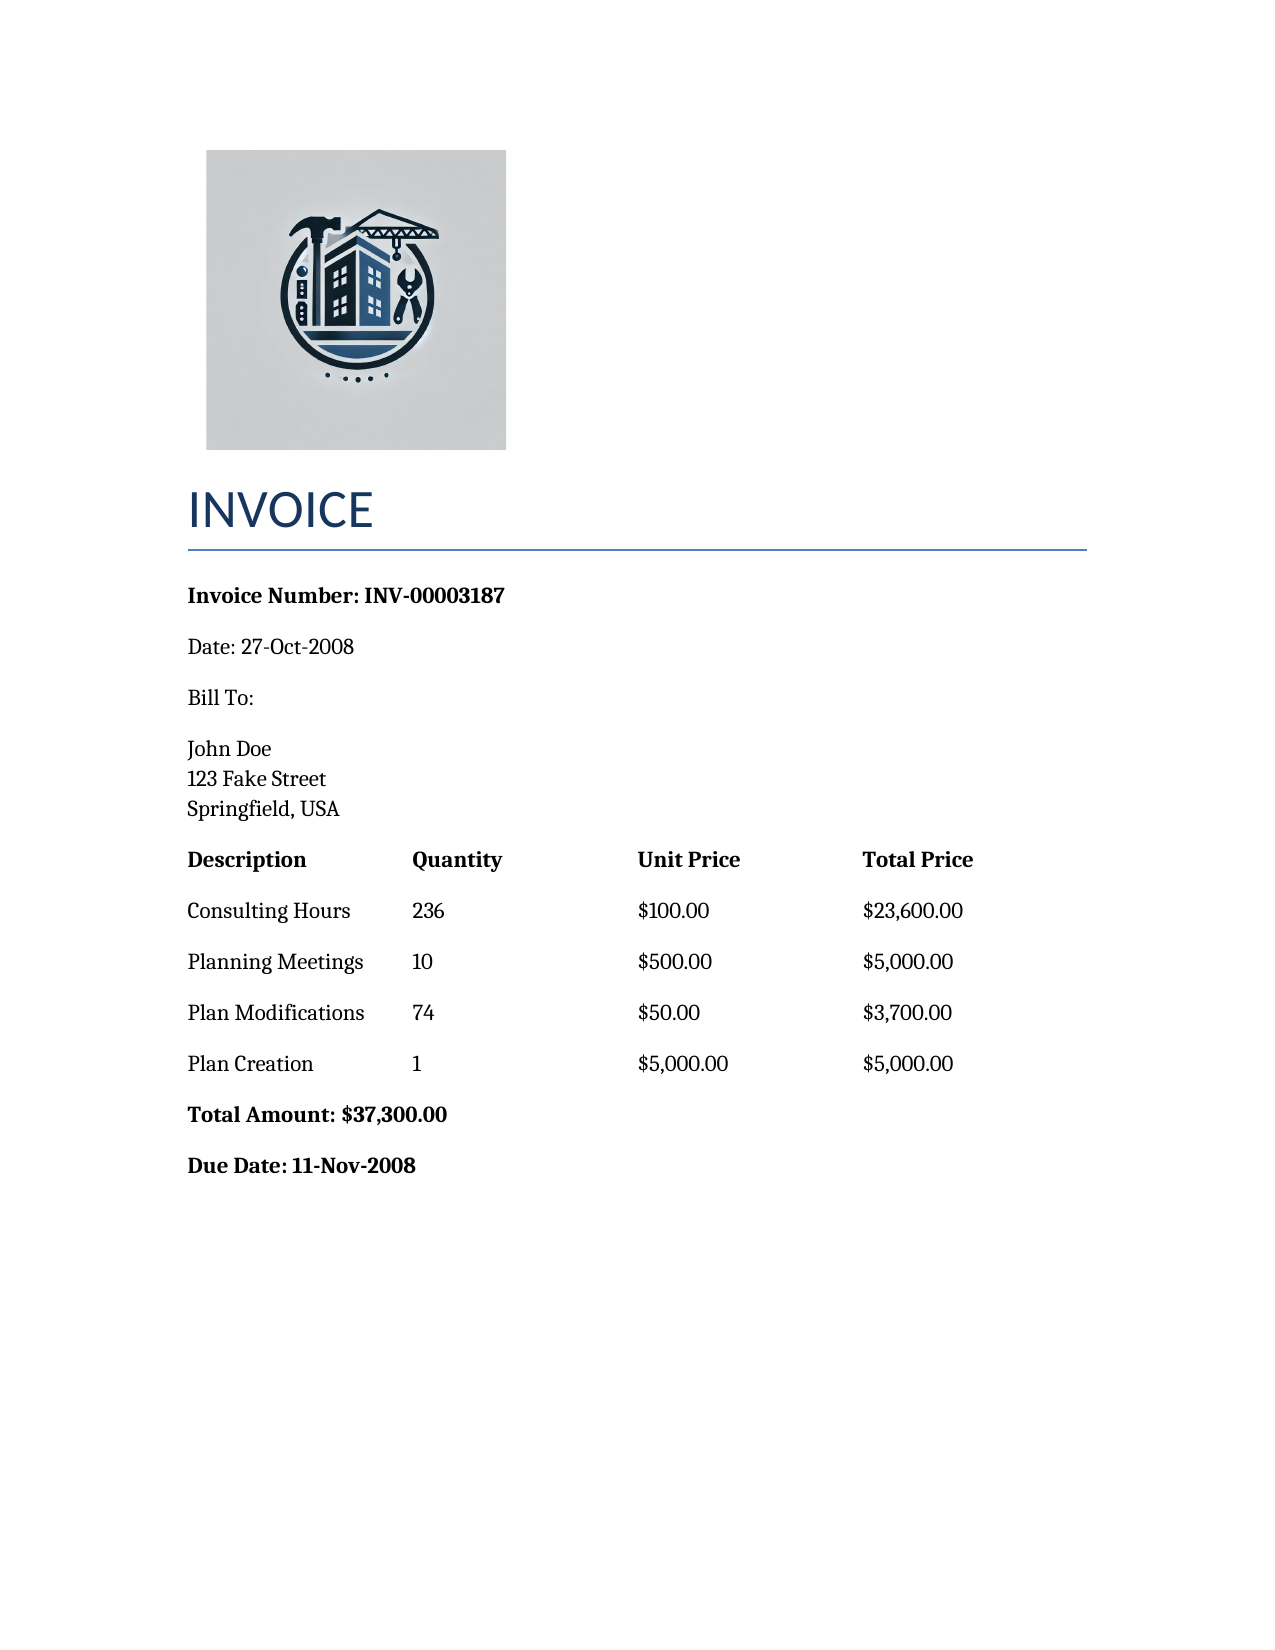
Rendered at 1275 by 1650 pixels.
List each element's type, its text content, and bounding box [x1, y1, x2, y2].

table_cell $500.00 [626, 949, 851, 1000]
table_header Description [176, 847, 401, 898]
text Bill To: [187, 684, 1087, 711]
picture [206, 150, 507, 450]
table_cell 10 [401, 949, 626, 1000]
table_header Unit Price [626, 847, 851, 898]
table_header Quantity [401, 847, 626, 898]
table_cell $3,700.00 [851, 1000, 1076, 1051]
text Total Amount: $37,300.00 [187, 1102, 1087, 1129]
table_cell $5,000.00 [626, 1051, 851, 1102]
table_cell 74 [401, 1000, 626, 1051]
table_cell $50.00 [626, 1000, 851, 1051]
table_cell 1 [401, 1051, 626, 1102]
text Invoice Number: INV-00003187 [187, 582, 1087, 609]
table_cell $5,000.00 [851, 949, 1076, 1000]
text Date: 27-Oct-2008 [187, 633, 1087, 660]
title INVOICE [187, 475, 1087, 551]
table_cell Consulting Hours [176, 898, 401, 949]
table_header Total Price [851, 847, 1076, 898]
table_cell Planning Meetings [176, 949, 401, 1000]
table_cell $5,000.00 [851, 1051, 1076, 1102]
text John Doe 123 Fake Street Springfield, USA [187, 736, 1087, 822]
text Due Date: 11-Nov-2008 [187, 1153, 1087, 1180]
table_cell Plan Creation [176, 1051, 401, 1102]
table_cell 236 [401, 898, 626, 949]
table_cell $23,600.00 [851, 898, 1076, 949]
table_cell $100.00 [626, 898, 851, 949]
table_cell Plan Modifications [176, 1000, 401, 1051]
